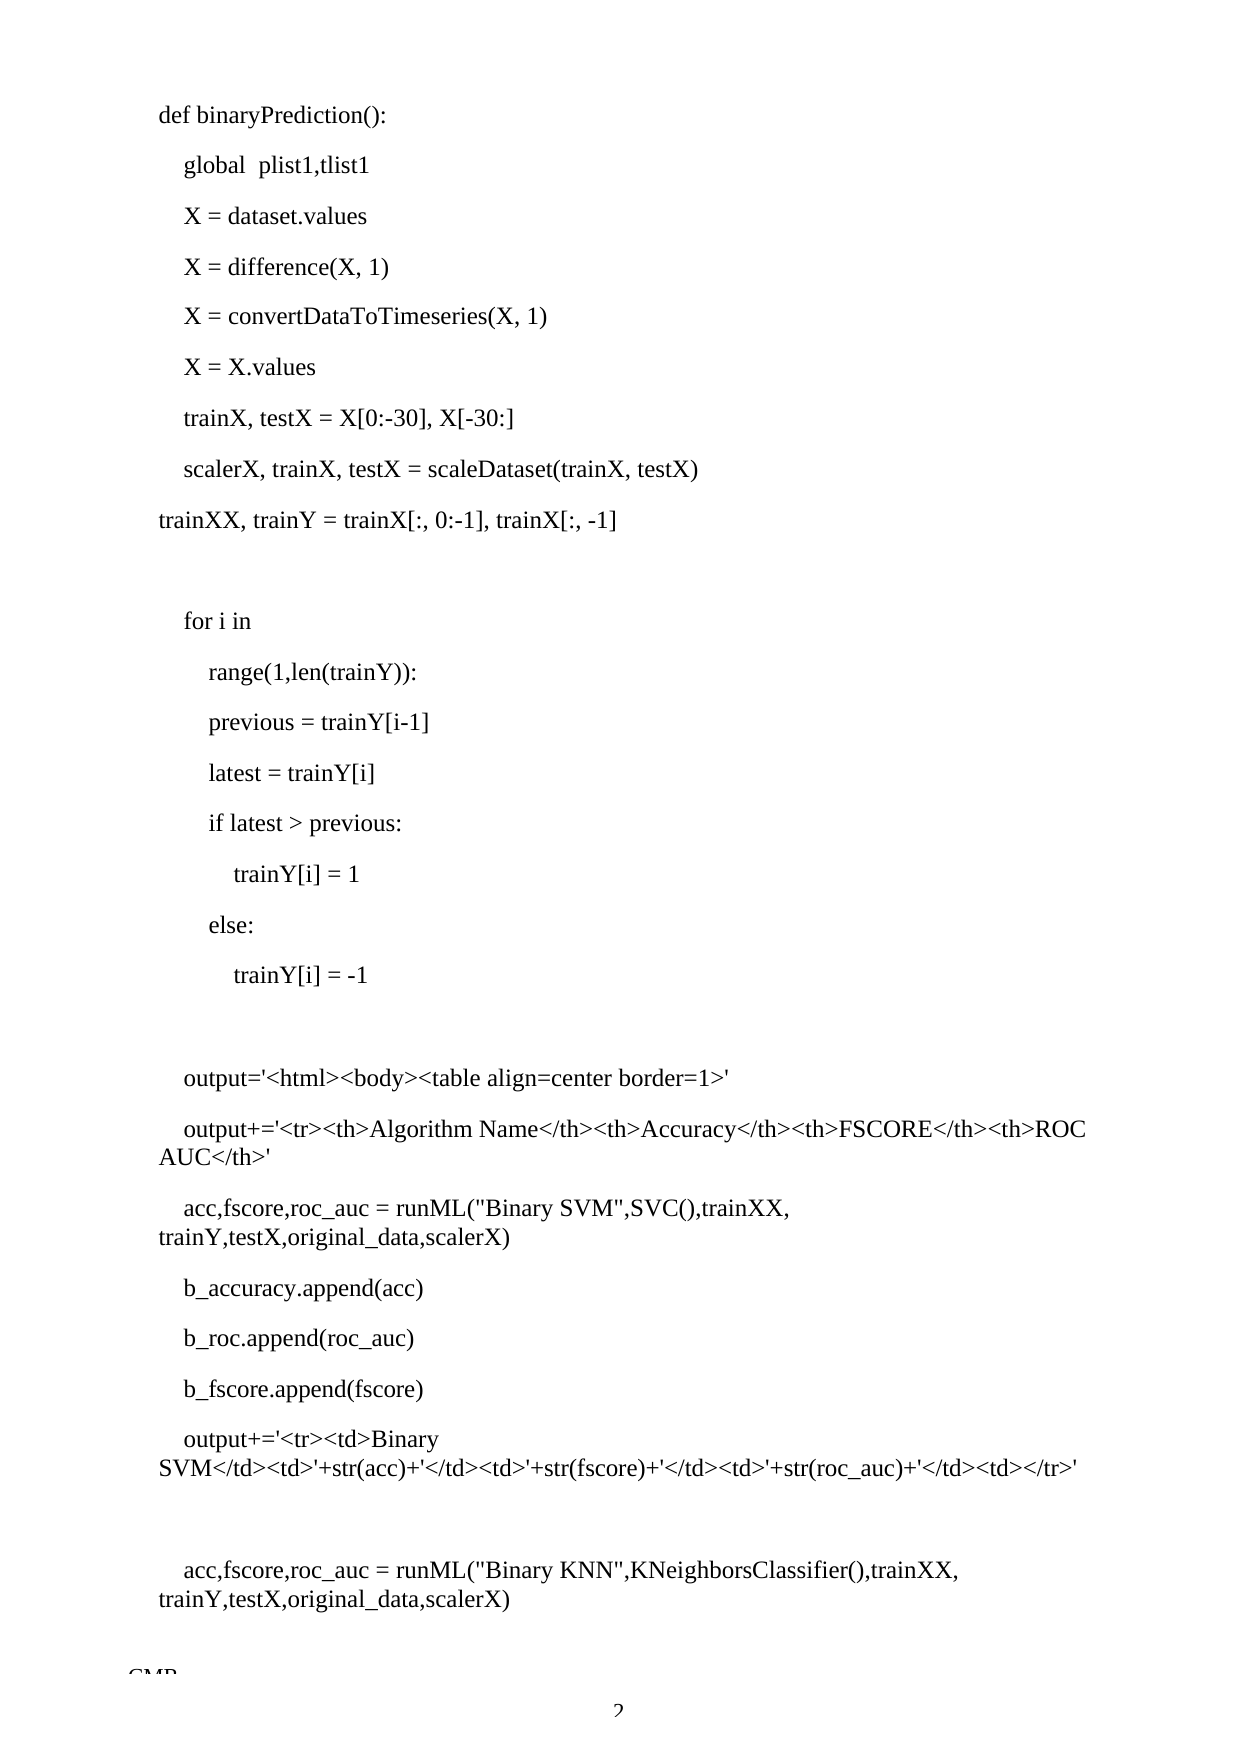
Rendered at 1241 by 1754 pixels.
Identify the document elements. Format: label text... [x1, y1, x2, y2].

text trainY[i] = -1 [130, 961, 472, 989]
text acc,fscore,roc_auc = runML("Binary SVM",SVC(),trainXX, trainY,testX,original_data,scalerX) [158, 1193, 790, 1251]
text else: [208, 910, 1167, 938]
text b_accuracy.append(acc) b_roc.append(roc_auc) b_fscore.append(fscore) [183, 1273, 455, 1403]
text X = difference(X, 1) [183, 252, 1167, 280]
text X = X.values [183, 352, 1167, 381]
text for i in range(1,len(trainY)): previous = trainY[i-1] latest = trainY[i] [183, 606, 466, 787]
text scalerX, trainX, testX = scaleDataset(trainX, testX) trainXX, trainY = trainX[:, 0:-1], trainX[:, -1] [158, 454, 700, 534]
text def binaryPrediction(): global plist1,tlist1 X = dataset.values [158, 100, 387, 230]
text trainX, testX = X[0:-30], X[-30:] [183, 403, 1167, 432]
text output+='<tr><th>Algorithm Name</th><th>Accuracy</th><th>FSCORE</th><th>ROC AUC</th>' [158, 1114, 1098, 1171]
text acc,fscore,roc_auc = runML("Binary KNN",KNeighborsClassifier(),trainXX, trainY,testX,original_data,scalerX) [158, 1555, 1098, 1613]
text output+='<tr><td>Binary SVM</td><td>'+str(acc)+'</td><td>'+str(fscore)+'</td><td>'+str(roc_auc)+'</td><td></tr>' [158, 1424, 1098, 1482]
text output='<html><body><table align=center border=1>' [183, 1063, 1167, 1091]
text if latest > previous: trainY[i] = 1 [208, 808, 404, 888]
text X = convertDataToTimeseries(X, 1) [183, 301, 1167, 330]
